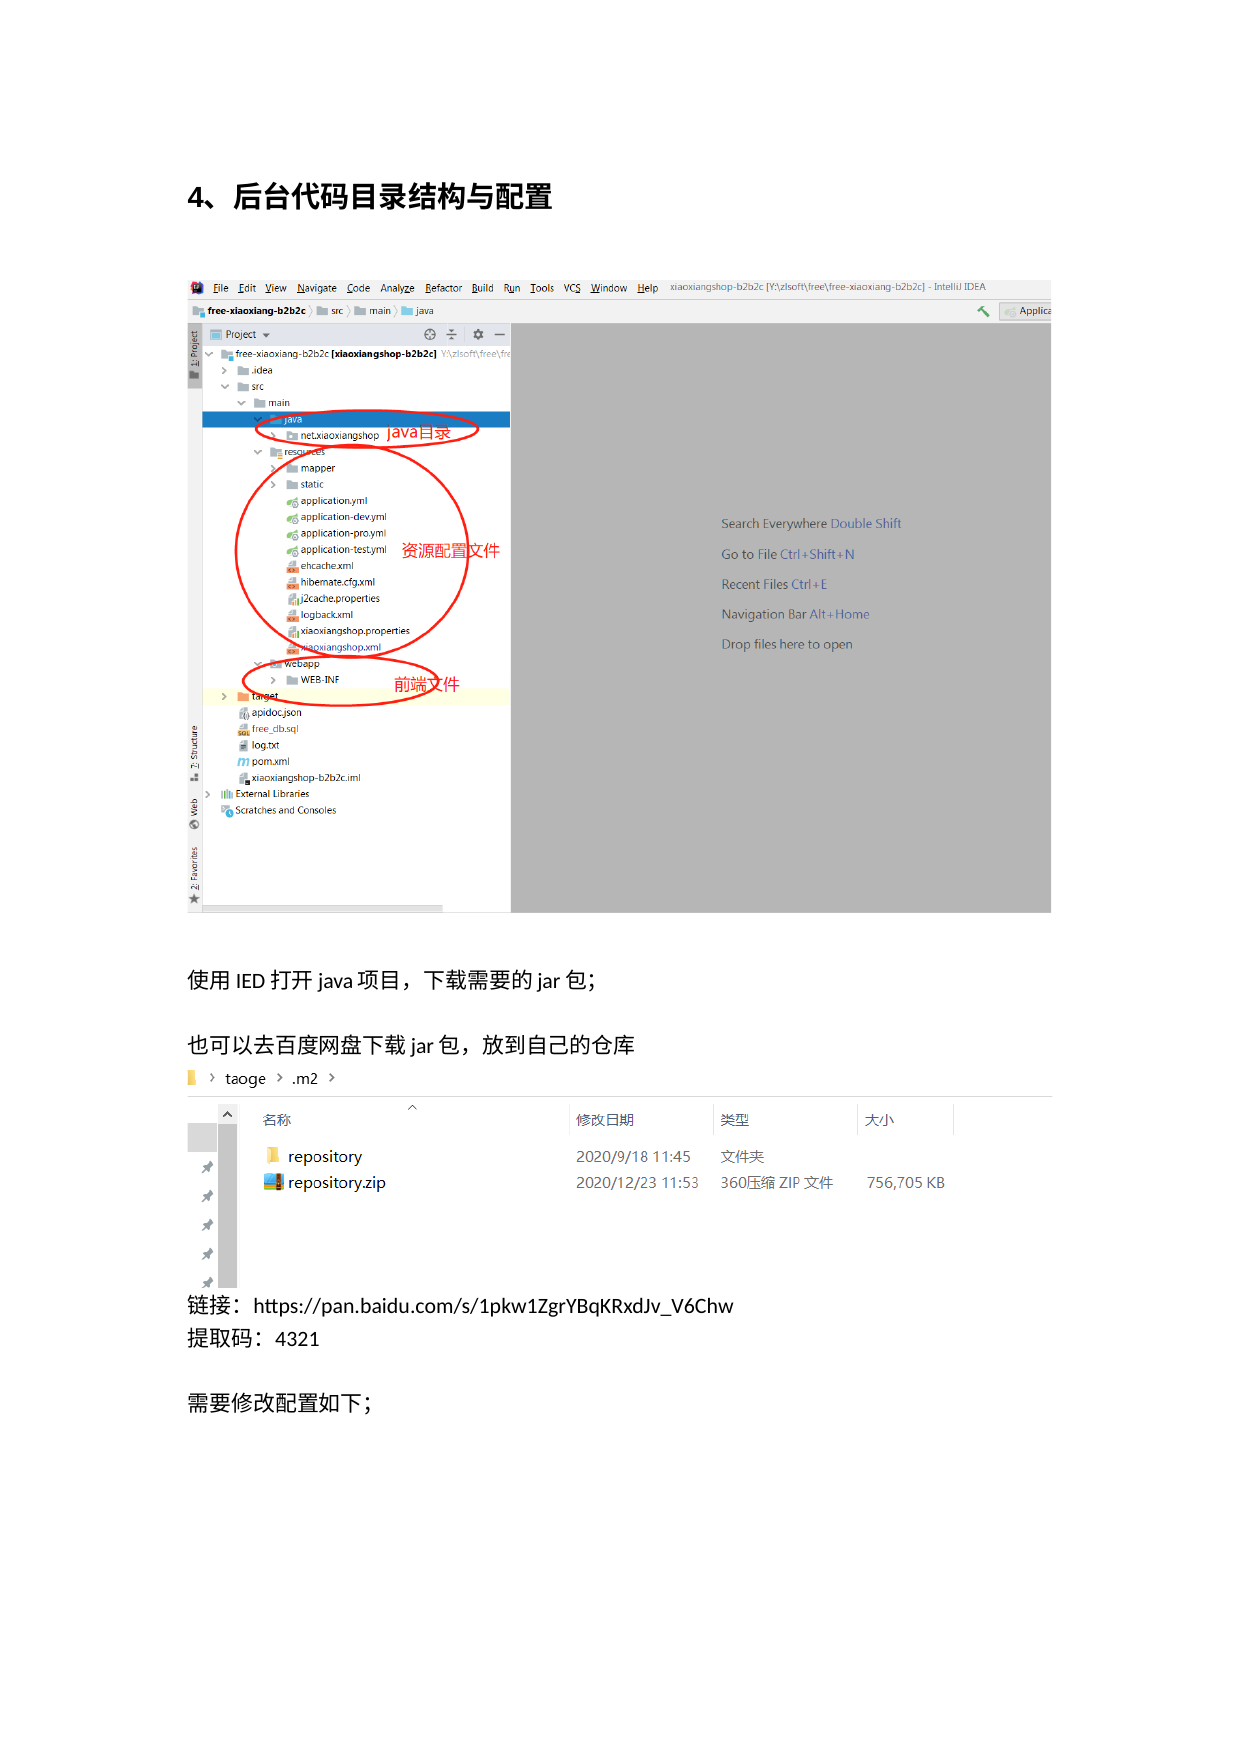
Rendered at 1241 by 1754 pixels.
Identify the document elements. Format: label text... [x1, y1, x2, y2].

list 使用IED打开java项目，下载需要的jar包； [187, 963, 1053, 995]
list 提取码：4321 [187, 1320, 1053, 1353]
list 链接：https://pan.baidu.com/s/1pkw1ZgrYBqKRxdJv_V6Chw [187, 1288, 1053, 1320]
list 也可以去百度网盘下载jar包，放到自己的仓库 [187, 1028, 1053, 1060]
picture [187, 280, 1052, 913]
picture [187, 1060, 1053, 1288]
subtitle 后台代码目录结构与配置 [187, 162, 1053, 227]
list 需要修改配置如下； [187, 1385, 1053, 1418]
